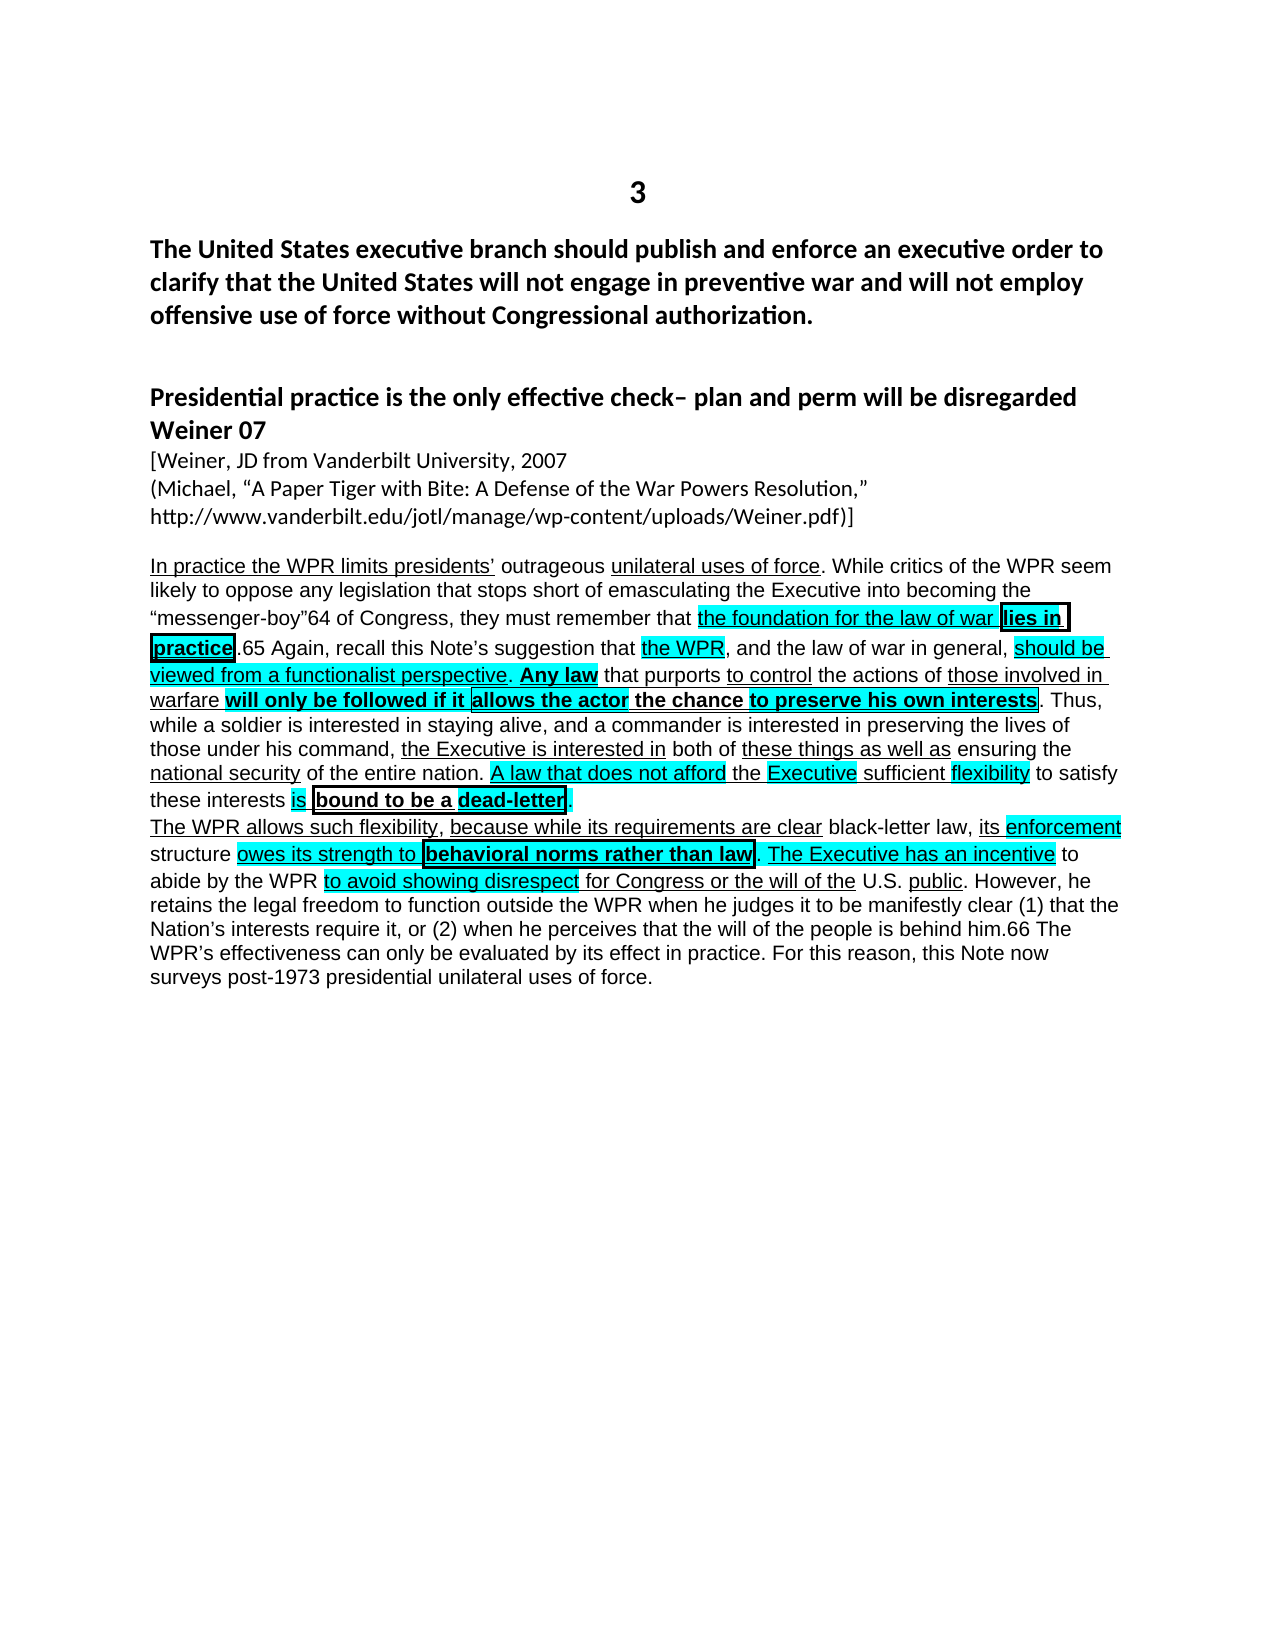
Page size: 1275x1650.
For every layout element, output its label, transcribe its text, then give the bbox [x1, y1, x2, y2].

text In practice the WPR limits presidents’ outrageous unilateral uses of force. While critics of the WPR seem likely to oppose any legislation that stops short of emasculating the Executive into becoming the “messenger-boy”64 of Congress, they must remember that the foundation for the law of war lies in practice.65 Again, recall this Note’s suggestion that the WPR, and the law of war in general, should be viewed from a functionalist perspective. Any law that purports to control the actions of those involved in warfare will only be followed if it allows the actor the chance to preserve his own interests. Thus, while a soldier is interested in staying alive, and a commander is interested in preserving the lives of those under his command, the Executive is interested in both of these things as well as ensuring the national security of the entire nation. A law that does not afford the Executive sufficient flexibility to satisfy these interests is bound to be a dead-letter. [150, 554, 1125, 815]
text Weiner 07 [150, 413, 1125, 446]
text The WPR allows such flexibility, because while its requirements are clear black-letter law, its enforcement structure owes its strength to behavioral norms rather than law. The Executive has an incentive to abide by the WPR to avoid showing disrespect for Congress or the will of the U.S. public. However, he retains the legal freedom to function outside the WPR when he judges it to be manifestly clear (1) that the Nation’s interests require it, or (2) when he perceives that the will of the people is behind him.66 The WPR’s effectiveness can only be evaluated by its effect in practice. For this reason, this Note now surveys post-1973 presidential unilateral uses of force. [150, 815, 1125, 989]
subtitle Presidential practice is the only effective check– plan and perm will be disregarded [150, 380, 1125, 413]
text [Weiner, JD from Vanderbilt University, 2007 [150, 446, 1125, 474]
subtitle 3 [150, 171, 1125, 212]
text (Michael, “A Paper Tiger with Bite: A Defense of the War Powers Resolution,” http://www.vanderbilt.edu/jotl/manage/wp-content/uploads/Weiner.pdf)] [150, 474, 1125, 530]
subtitle The United States executive branch should publish and enforce an executive order to clarify that the United States will not engage in preventive war and will not employ offensive use of force without Congressional authorization. [150, 232, 1125, 331]
